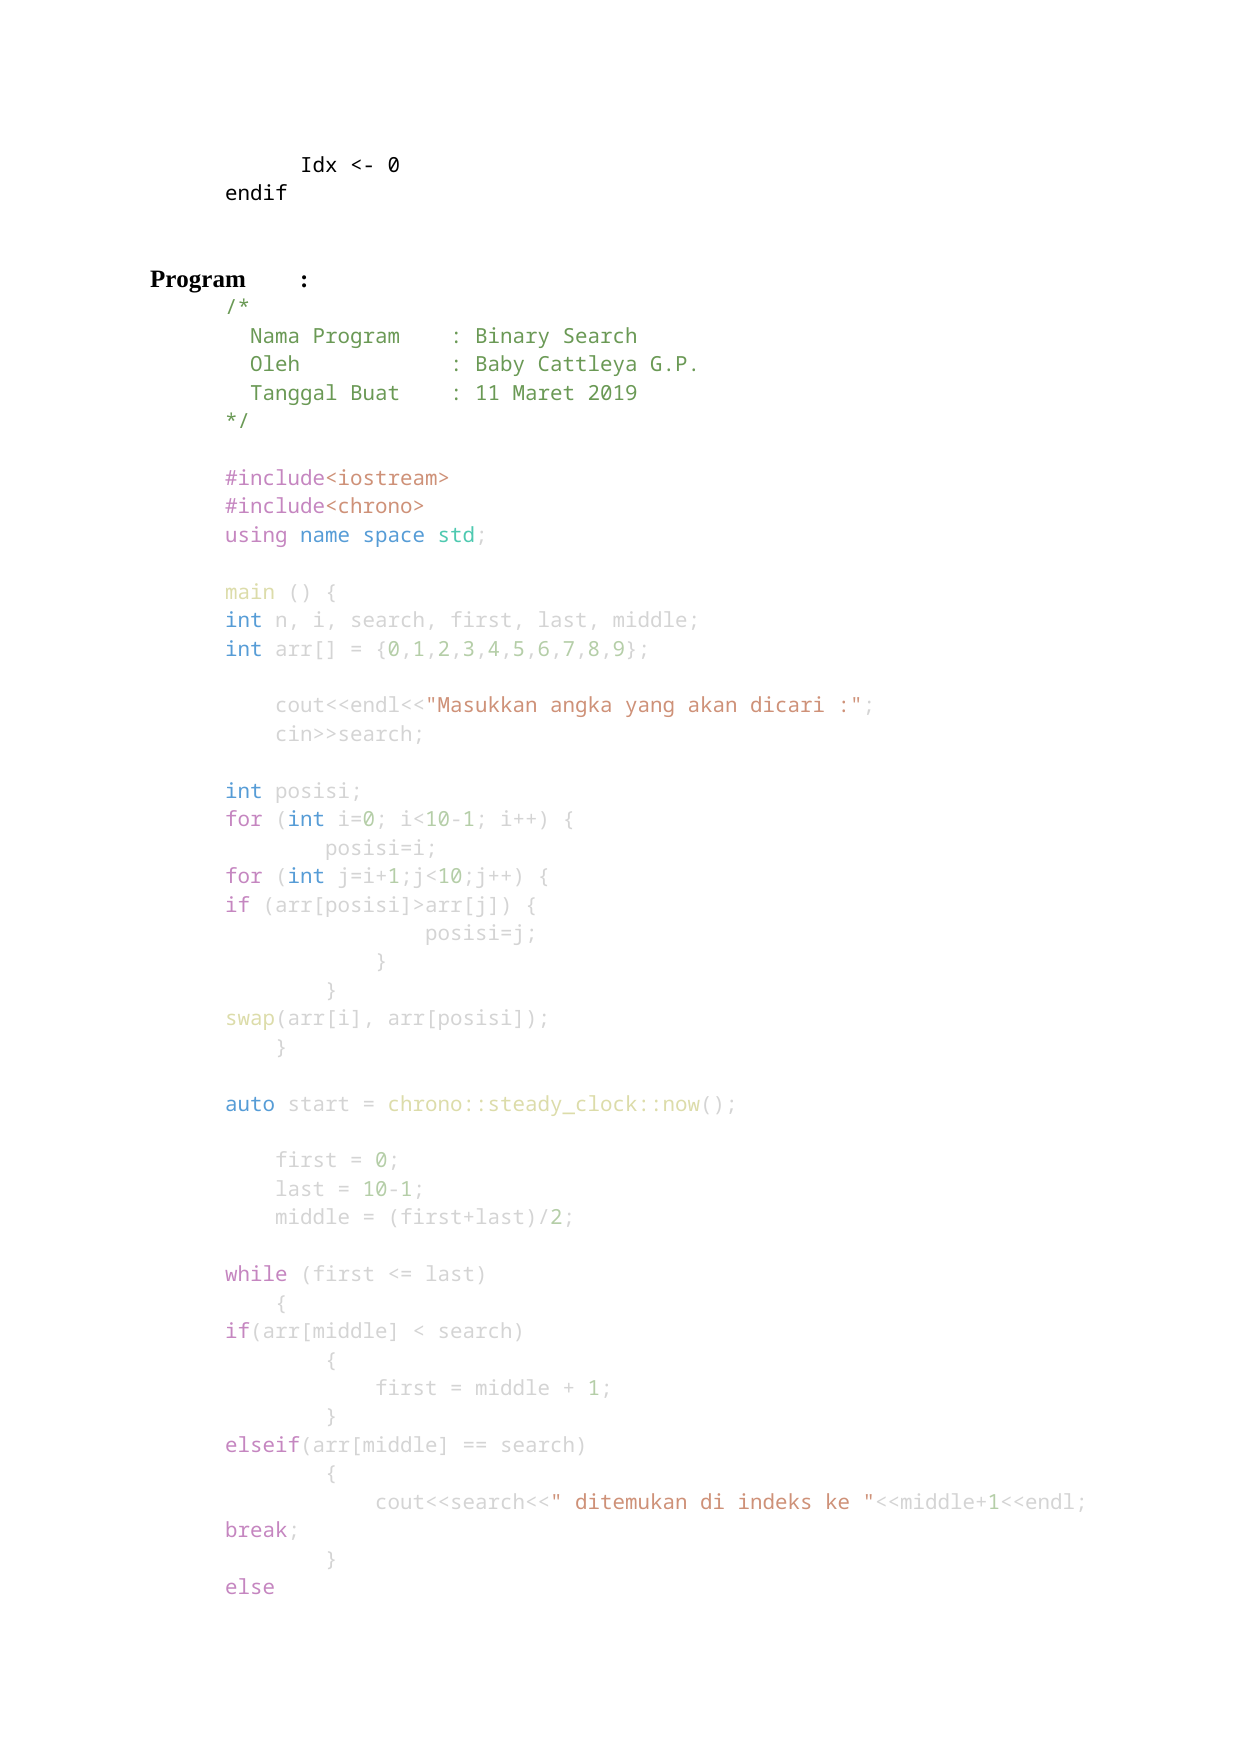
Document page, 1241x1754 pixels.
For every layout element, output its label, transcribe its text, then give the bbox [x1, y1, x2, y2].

text Nama Program : Binary Search [225, 321, 1090, 349]
text */ [225, 406, 1090, 435]
text Program : [150, 264, 1090, 292]
text posisi=j; [225, 918, 1090, 947]
text break; [225, 1515, 1090, 1544]
text #include<iostream> [225, 463, 1090, 492]
text Oleh : Baby Cattleya G.P. [225, 349, 1090, 378]
text last = 10-1; [225, 1174, 1090, 1202]
text while (first <= last) [225, 1259, 1090, 1288]
text int arr[] = {0,1,2,3,4,5,6,7,8,9}; [225, 634, 1090, 662]
text } [225, 1544, 1090, 1572]
text } [225, 975, 1090, 1003]
text } [225, 947, 1090, 975]
text { [225, 1345, 1090, 1373]
text for (int i=0; i<10-1; i++) { [225, 804, 1090, 833]
text posisi=i; [225, 833, 1090, 861]
text if (arr[posisi]>arr[j]) { [225, 890, 1090, 918]
text int posisi; [225, 776, 1090, 804]
text /* [225, 292, 1090, 321]
text cout<<endl<<"Masukkan angka yang akan dicari :"; [225, 691, 1090, 719]
text cout<<search<<" ditemukan di indeks ke "<<middle+1<<endl; [225, 1487, 1090, 1515]
text for (int j=i+1;j<10;j++) { [225, 861, 1090, 890]
text if(arr[middle] < search) [225, 1316, 1090, 1345]
text elseif(arr[middle] == search) [225, 1430, 1090, 1458]
text Tanggal Buat : 11 Maret 2019 [225, 378, 1090, 406]
text first = middle + 1; [225, 1373, 1090, 1402]
text main () { [225, 577, 1090, 605]
text { [225, 1288, 1090, 1316]
text } [225, 1032, 1090, 1060]
text Idx <- 0 [225, 150, 1090, 178]
text endif [225, 178, 1090, 207]
text swap(arr[i], arr[posisi]); [225, 1003, 1090, 1032]
text { [225, 1458, 1090, 1487]
text first = 0; [225, 1146, 1090, 1174]
text middle = (first+last)/2; [225, 1202, 1090, 1231]
text } [225, 1402, 1090, 1430]
text else [225, 1572, 1090, 1601]
text cin>>search; [225, 719, 1090, 747]
text int n, i, search, first, last, middle; [225, 605, 1090, 634]
text #include<chrono> [225, 492, 1090, 520]
text using name space std; [225, 520, 1090, 548]
text auto start = chrono::steady_clock::now(); [225, 1089, 1090, 1117]
